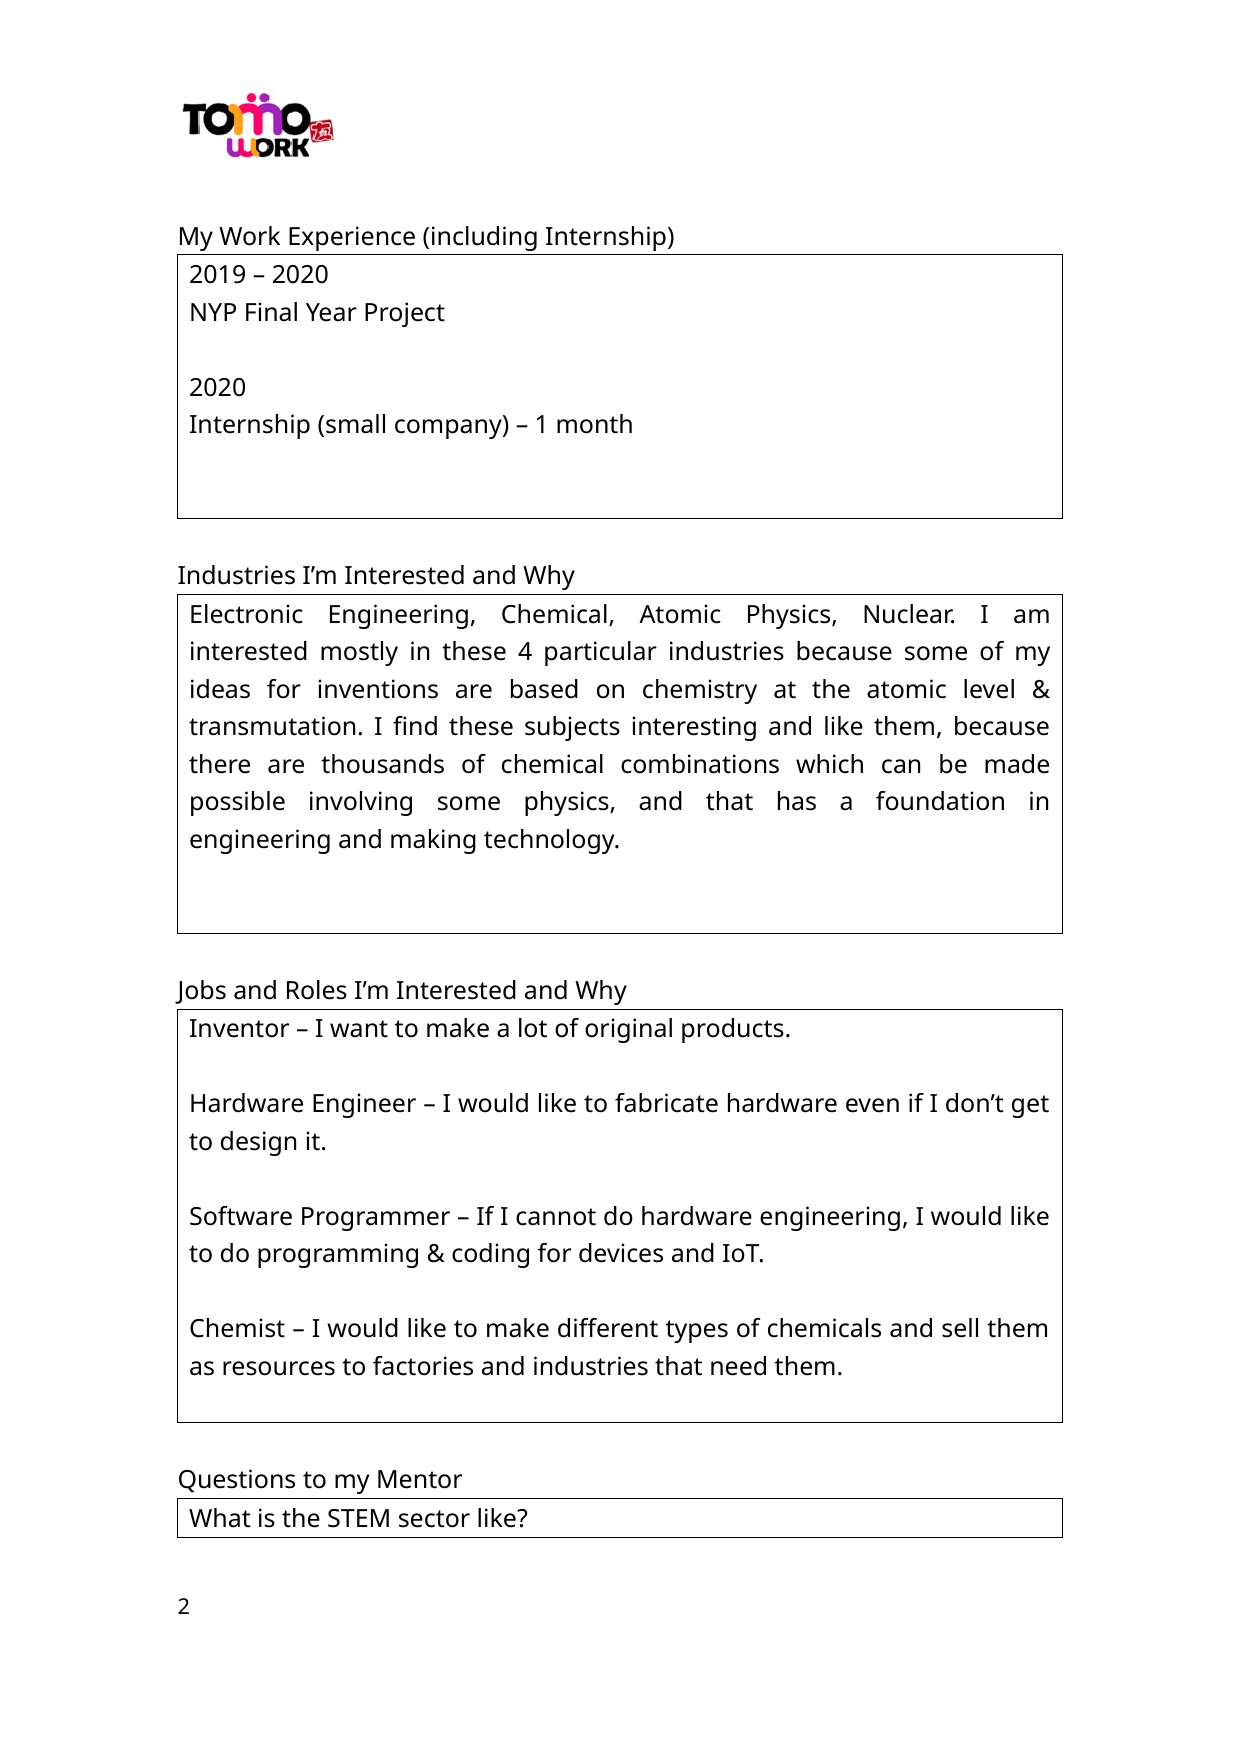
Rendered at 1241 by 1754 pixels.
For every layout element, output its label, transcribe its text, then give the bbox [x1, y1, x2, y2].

picture [177, 88, 338, 166]
text My Work Experience (including Internship) [177, 217, 1063, 254]
text Industries I’m Interested and Why [177, 556, 1063, 594]
table_header Inventor – I want to make a lot of original products. Hardware Engineer – I would like to fabricate hardware even if I don’t get to design it. Software Programmer – If I cannot do hardware engineering, I would like to do programming & coding for devices and IoT. Chemist – I would like to make different types of chemicals and sell them as resources to factories and industries that need them. [178, 1010, 1062, 1422]
text Jobs and Roles I’m Interested and Why [177, 971, 1063, 1008]
text Questions to my Mentor [177, 1461, 1063, 1498]
table_header Electronic Engineering, Chemical, Atomic Physics, Nuclear. I am interested mostly in these 4 particular industries because some of my ideas for inventions are based on chemistry at the atomic level & transmutation. I find these subjects interesting and like them, because there are thousands of chemical combinations which can be made possible involving some physics, and that has a foundation in engineering and making technology. [178, 595, 1062, 932]
table_header 2019 – 2020 NYP Final Year Project 2020 Internship (small company) – 1 month [178, 255, 1062, 518]
